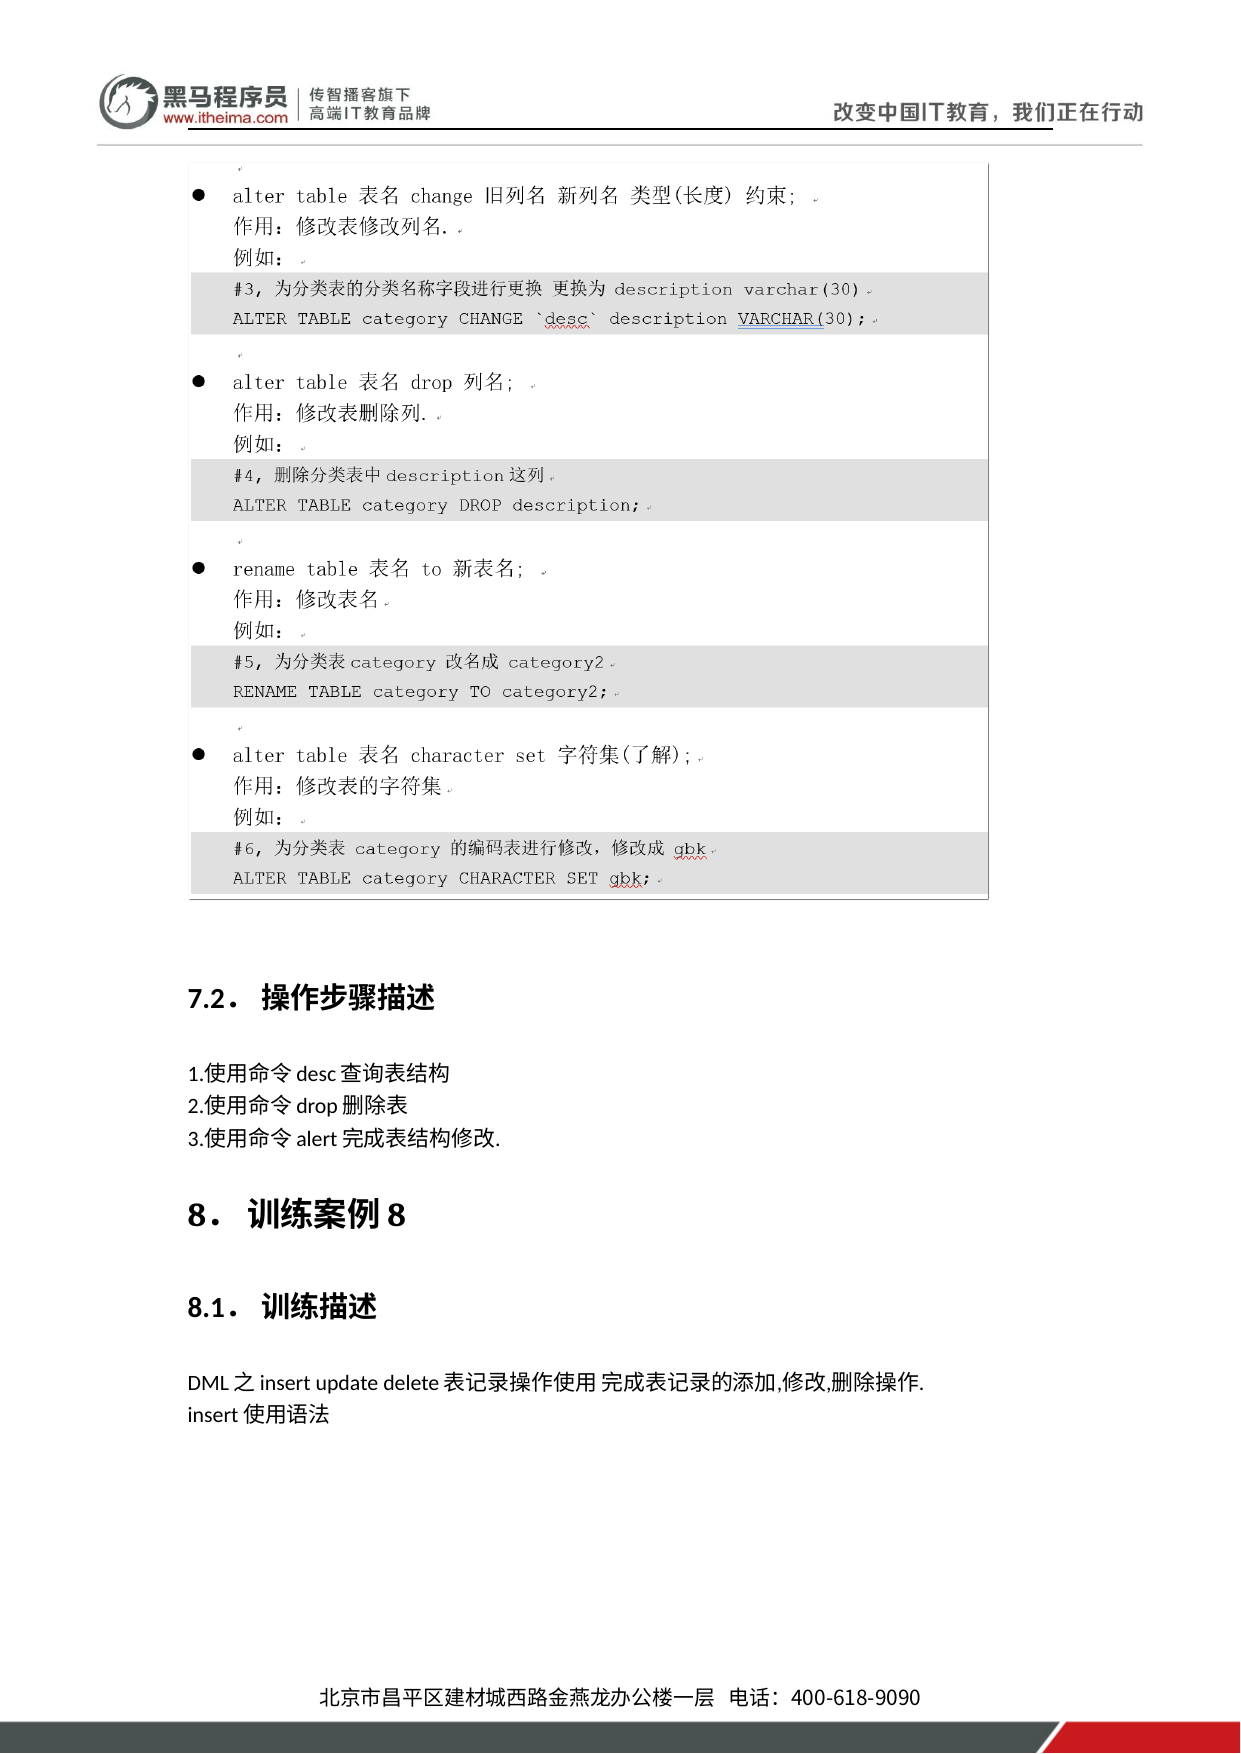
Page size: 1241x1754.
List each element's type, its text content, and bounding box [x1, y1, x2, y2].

text 3.使用命令alert完成表结构修改. [187, 1120, 1053, 1153]
picture [187, 162, 990, 901]
text insert使用语法 [187, 1397, 1053, 1429]
picture [0, 1662, 1241, 1753]
subtitle 训练案例8 [187, 1180, 1053, 1245]
subtitle 操作步骤描述 [187, 963, 1053, 1028]
picture [0, 3, 1241, 153]
text 1.使用命令desc查询表结构 [187, 1055, 1053, 1088]
text 2.使用命令drop删除表 [187, 1088, 1053, 1120]
text DML之insert update delete表记录操作使用 完成表记录的添加,修改,删除操作. [187, 1364, 1053, 1397]
subtitle 训练描述 [187, 1272, 1053, 1337]
